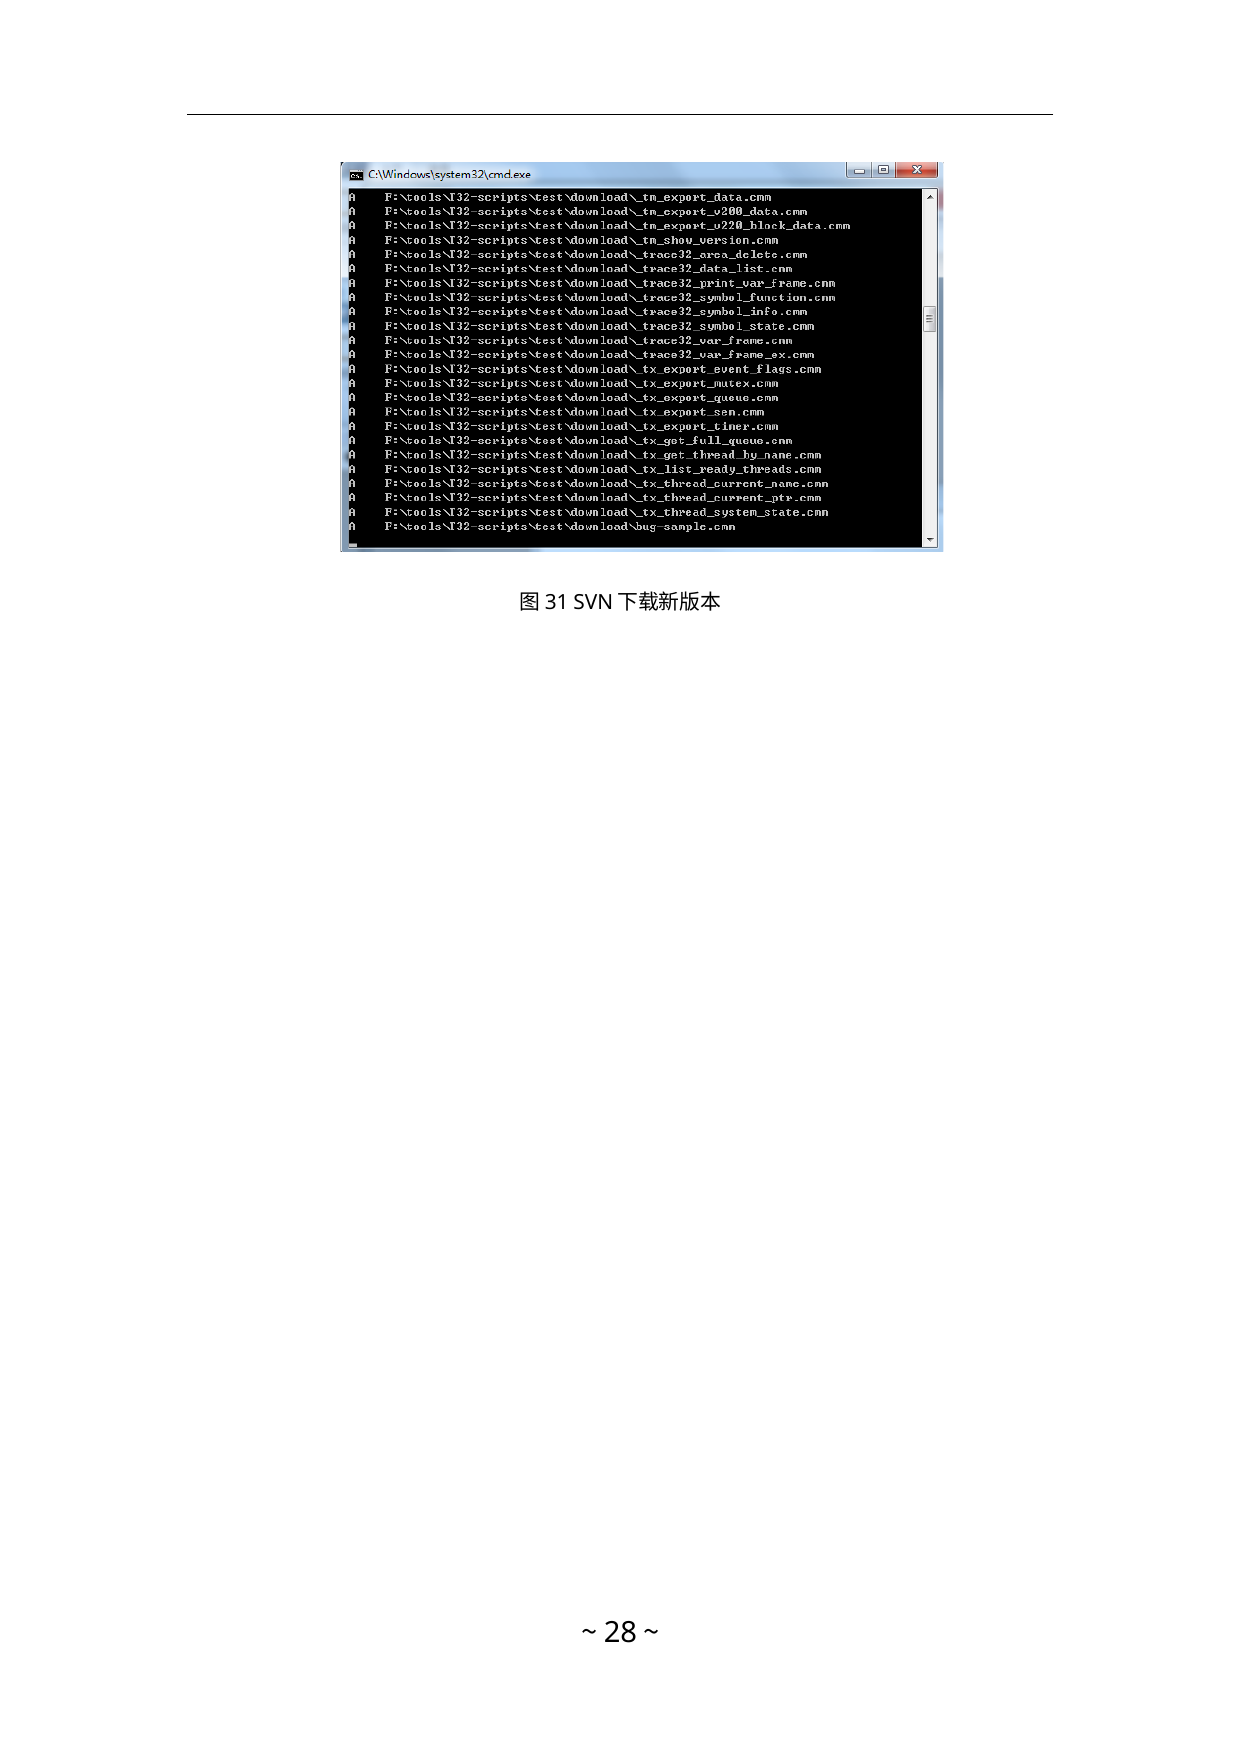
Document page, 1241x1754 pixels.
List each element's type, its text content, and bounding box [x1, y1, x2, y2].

text 图 31 SVN下载新版本 [187, 584, 1053, 617]
picture [340, 162, 944, 552]
